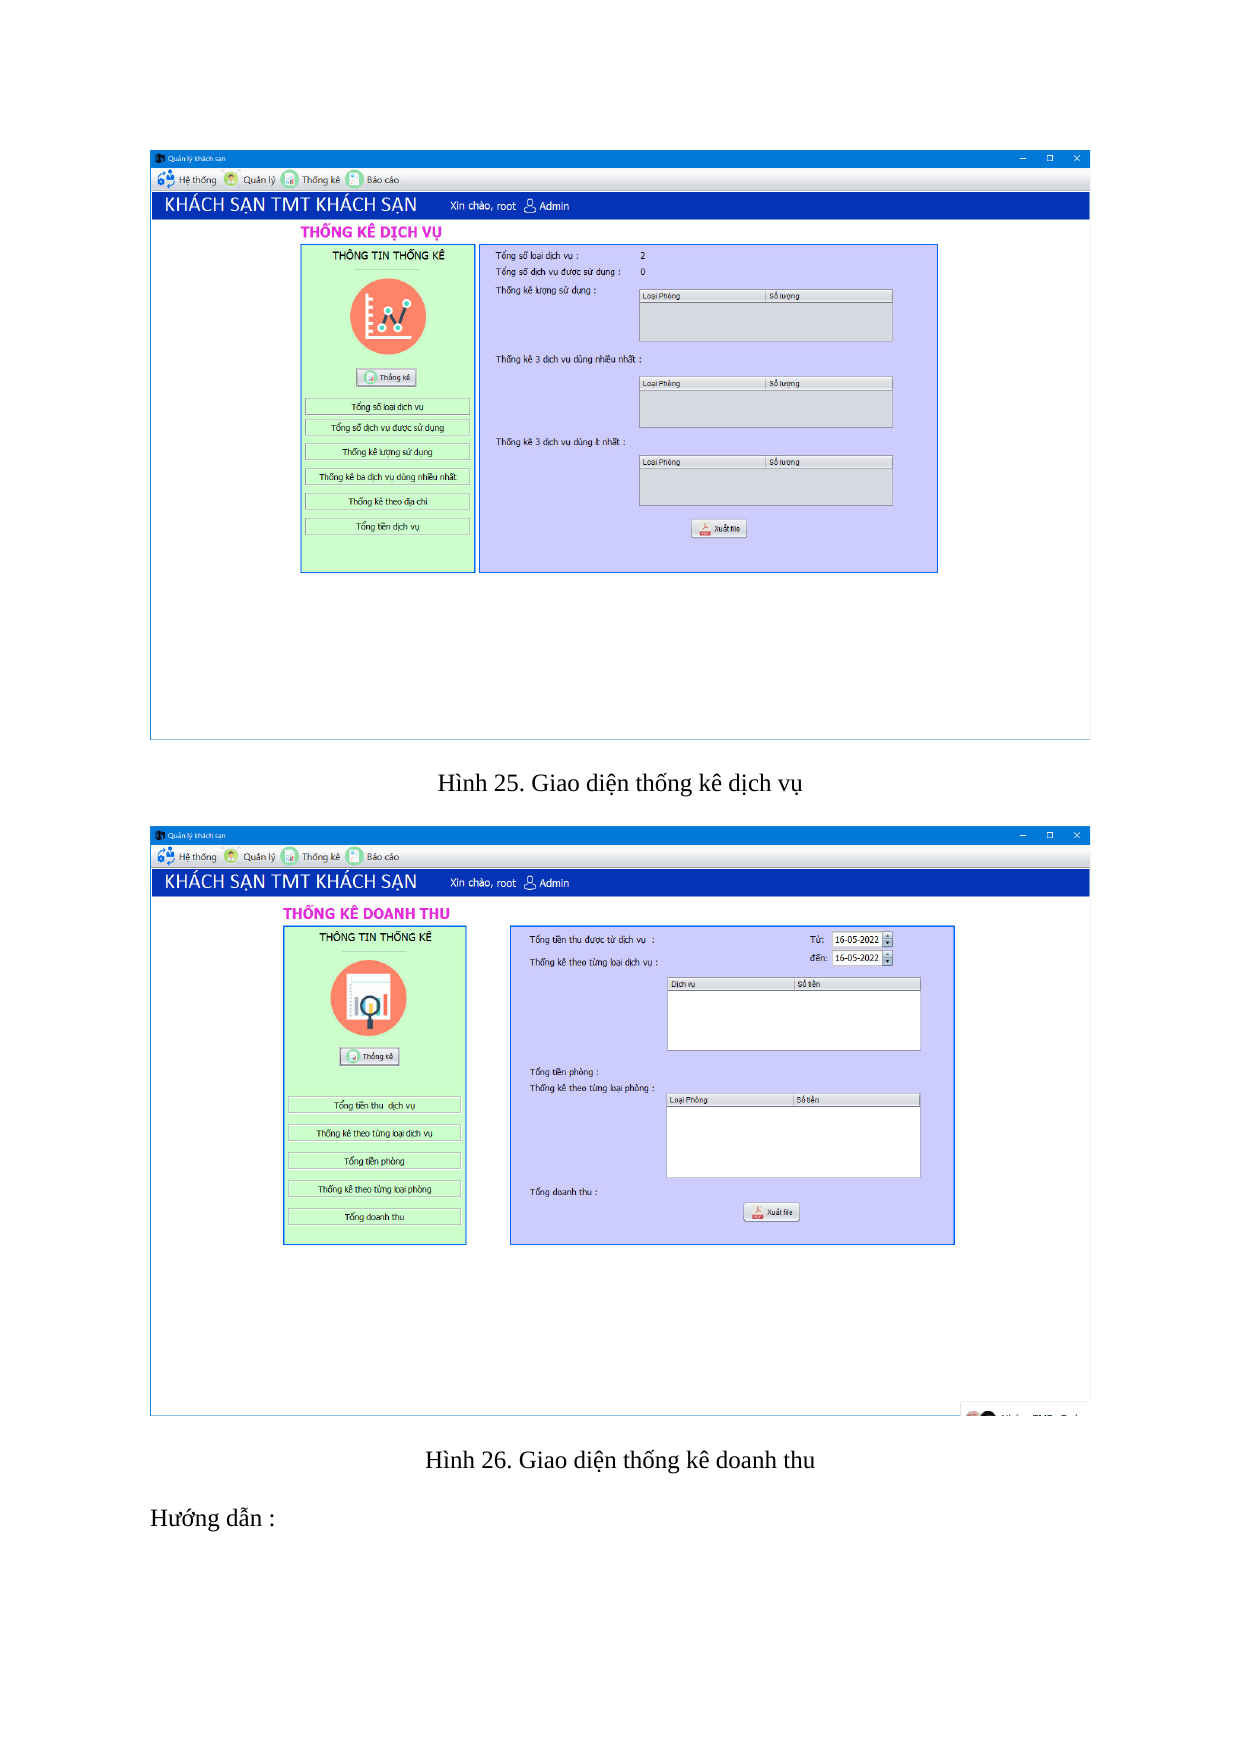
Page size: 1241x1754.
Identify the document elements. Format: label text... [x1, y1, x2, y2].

picture [150, 826, 1091, 1416]
picture [150, 150, 1091, 740]
text Hình 25. Giao diện thống kê dịch vụ [150, 768, 1090, 797]
text Hướng dẫn : [150, 1503, 1090, 1532]
text Hình 26. Giao diện thống kê doanh thu [150, 1445, 1090, 1474]
